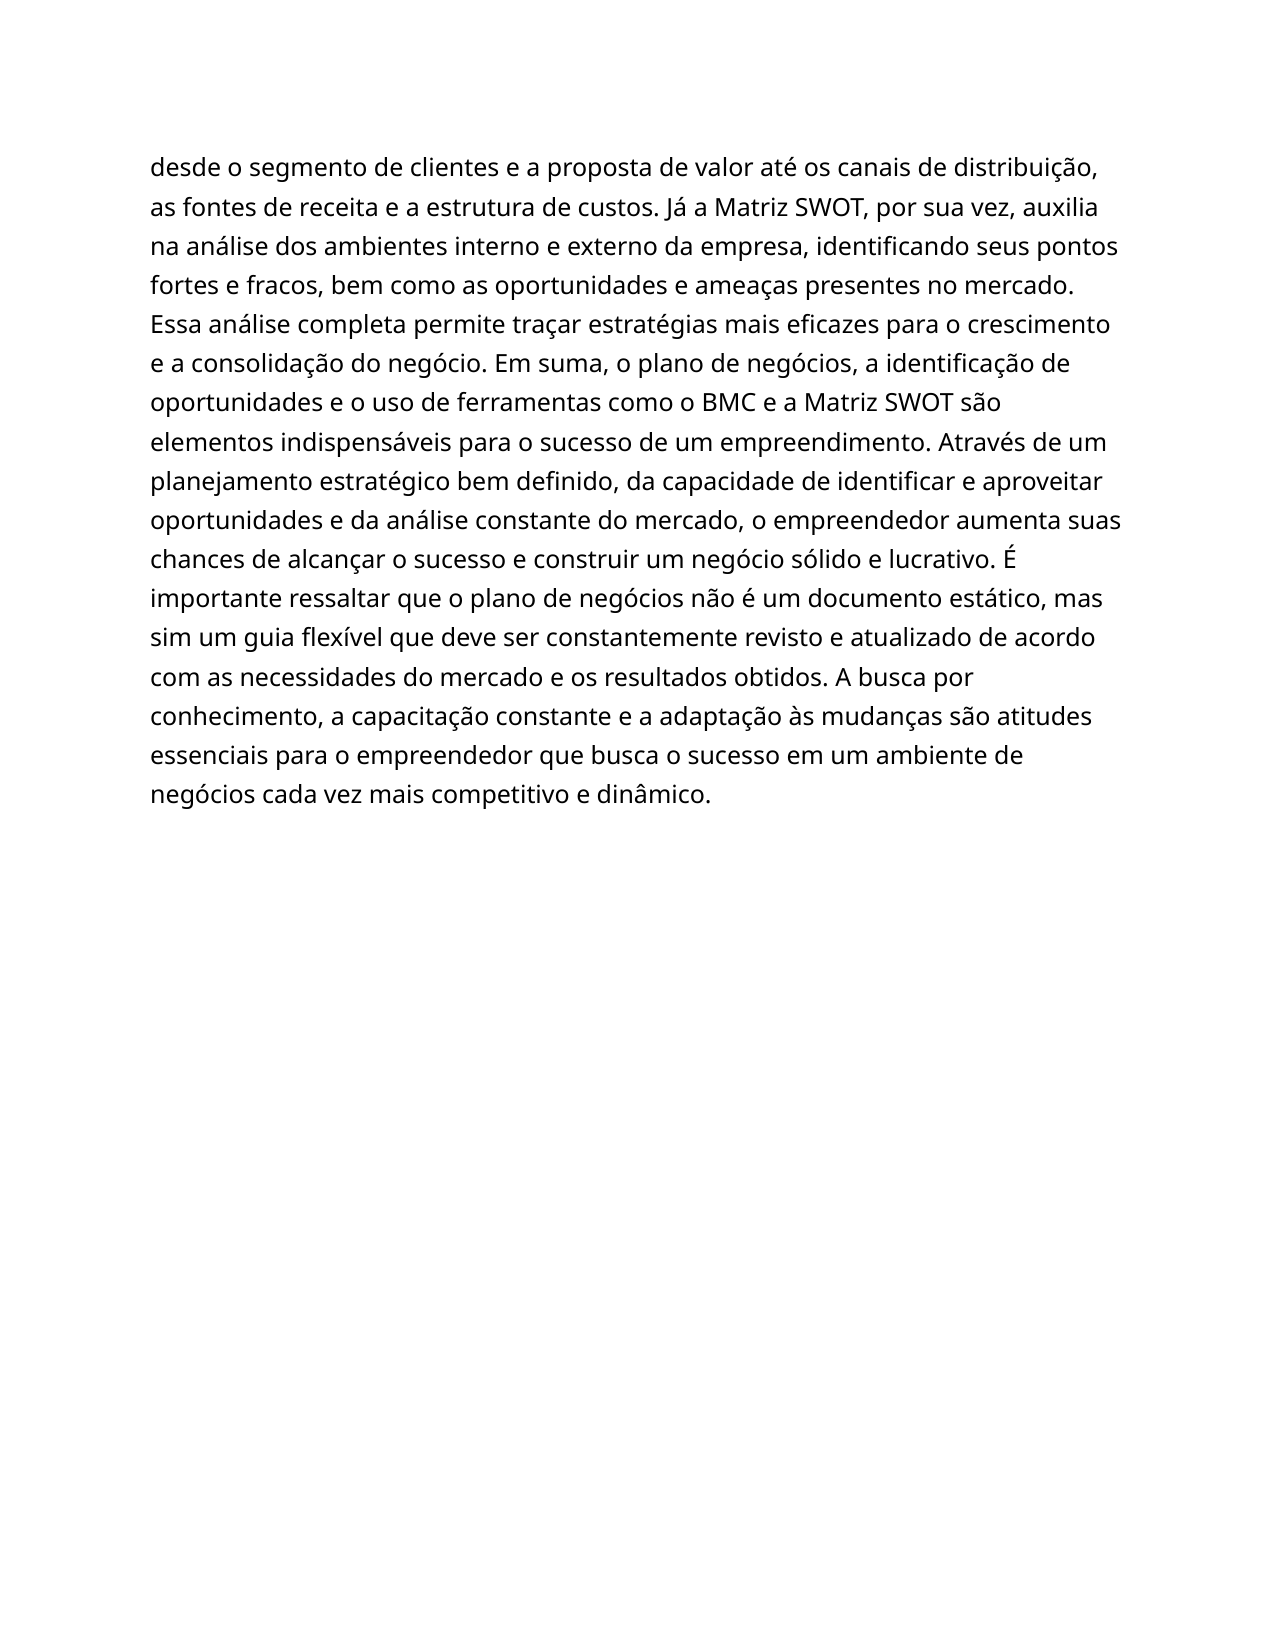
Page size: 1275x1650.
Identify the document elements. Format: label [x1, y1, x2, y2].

text [150, 150, 1125, 811]
